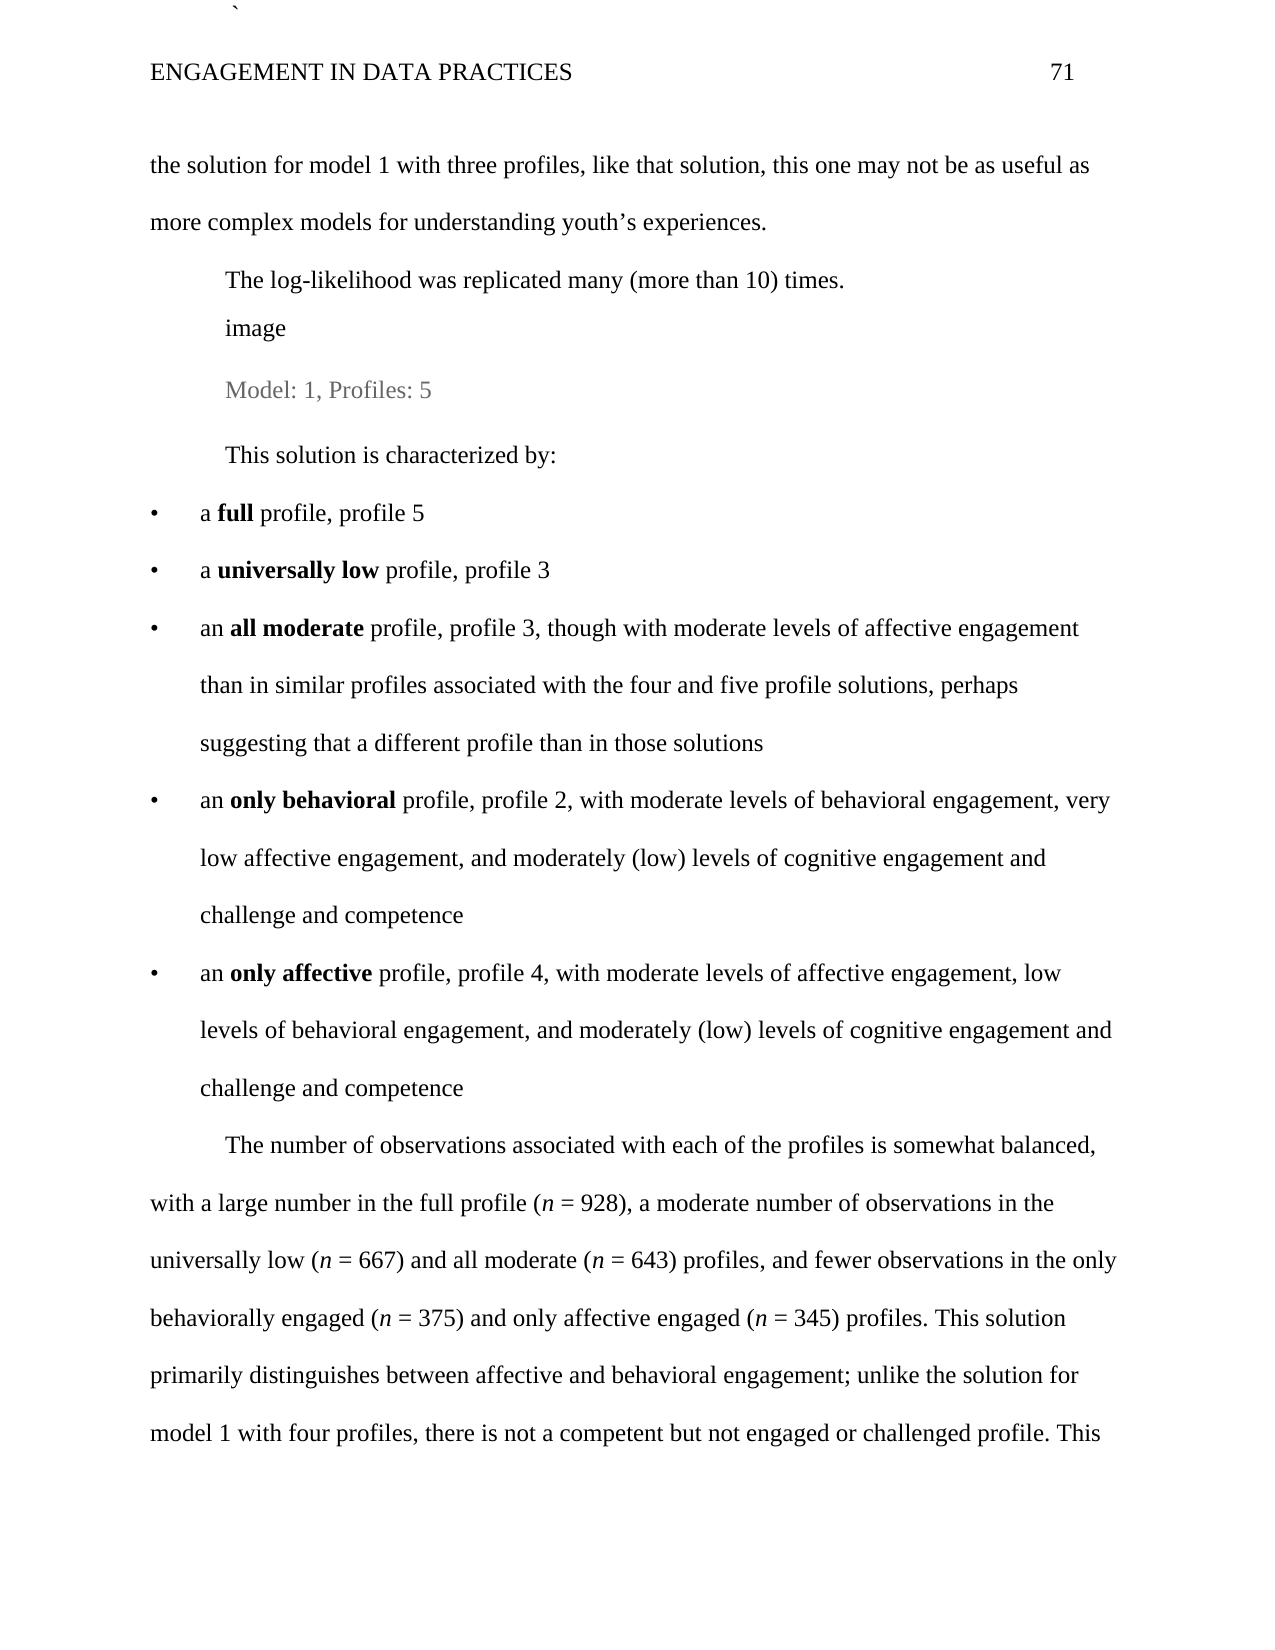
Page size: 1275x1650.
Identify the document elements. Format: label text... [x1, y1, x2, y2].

text image [150, 313, 1125, 341]
list an only behavioral profile, profile 2, with moderate levels of behavioral engagement, very low affective engagement, and moderately (low) levels of cognitive engagement and challenge and competence [150, 786, 1125, 929]
list a universally low profile, profile 3 [150, 556, 1125, 584]
list an all moderate profile, profile 3, though with moderate levels of affective engagement than in similar profiles associated with the four and five profile solutions, perhaps suggesting that a different profile than in those solutions [150, 613, 1125, 757]
list an only affective profile, profile 4, with moderate levels of affective engagement, low levels of behavioral engagement, and moderately (low) levels of cognitive engagement and challenge and competence [150, 958, 1125, 1102]
list a full profile, profile 5 [150, 498, 1125, 527]
subtitle Model: 1, Profiles: 5 [150, 375, 1125, 403]
text The log-likelihood was replicated many (more than 10) times. [150, 265, 1125, 294]
